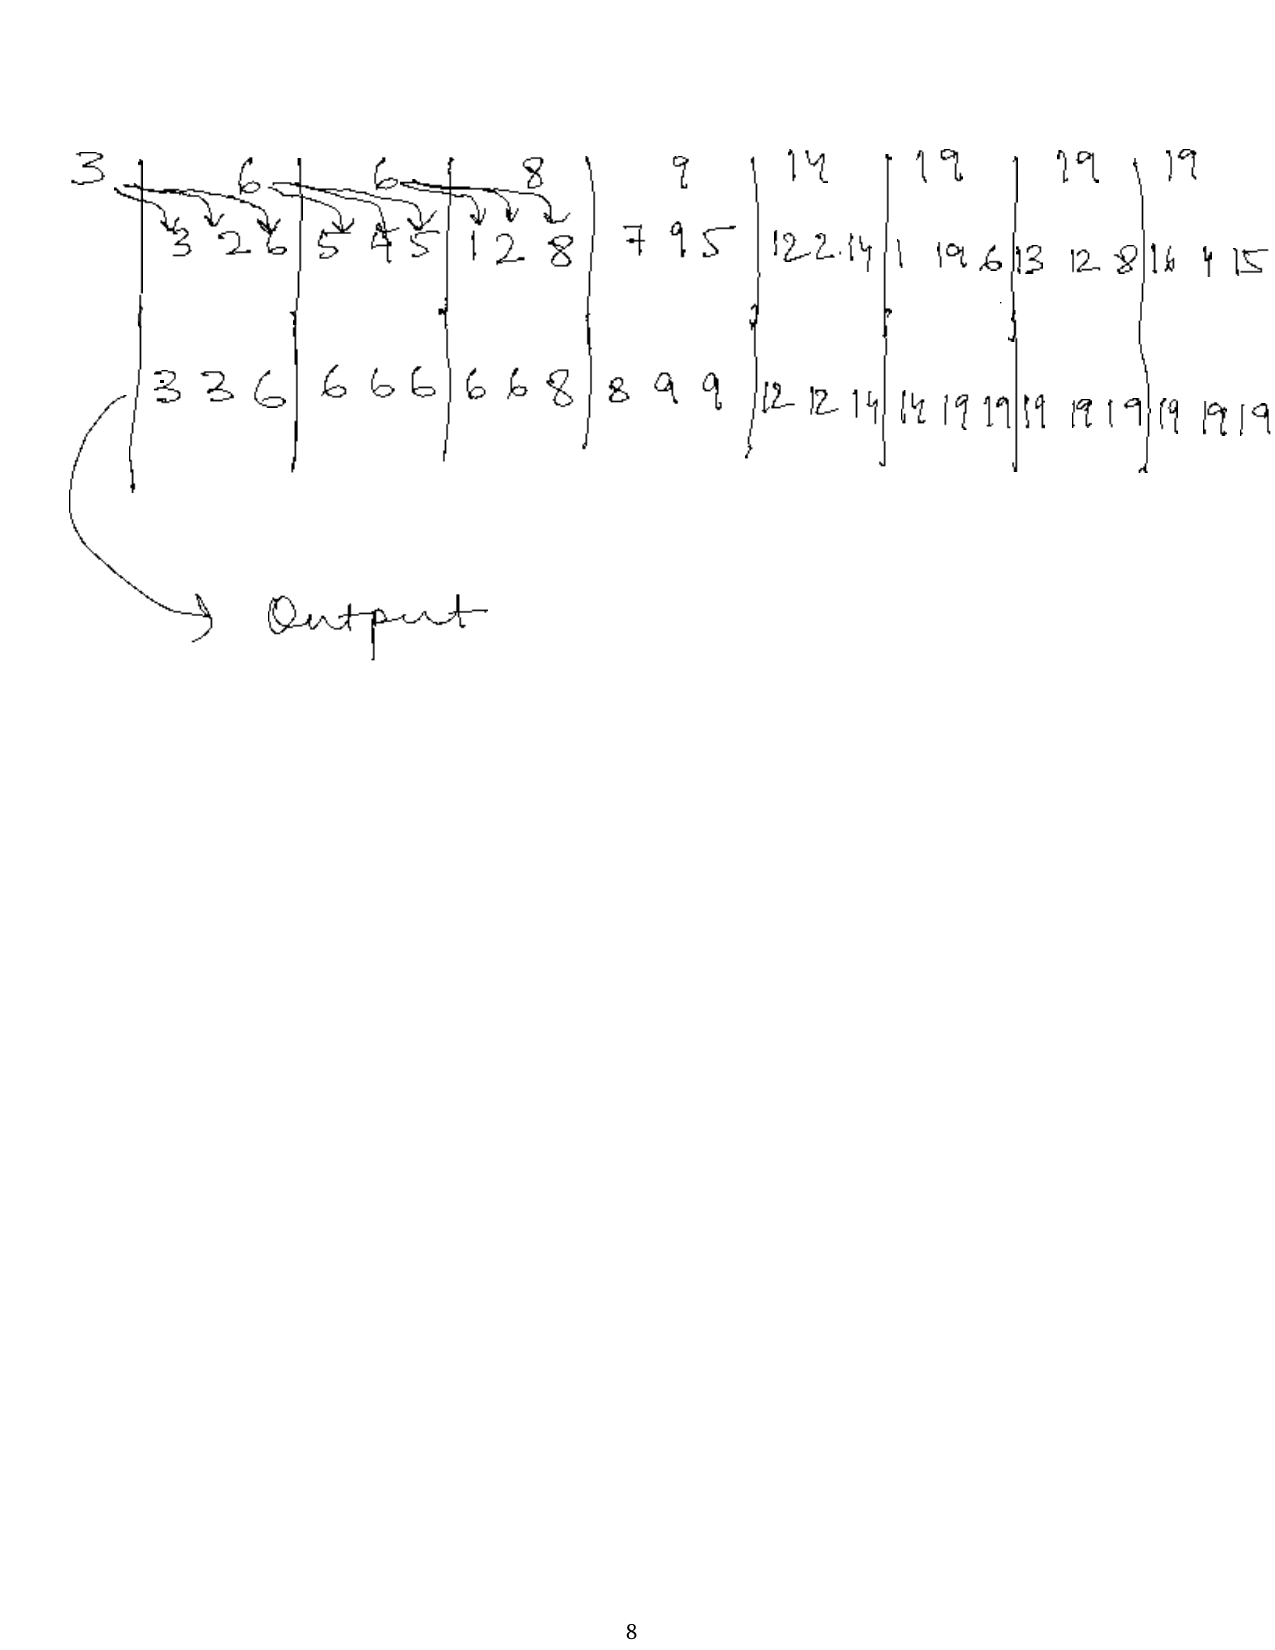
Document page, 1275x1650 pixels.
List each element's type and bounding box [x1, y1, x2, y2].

picture [1072, 399, 1092, 428]
picture [1203, 246, 1212, 277]
picture [69, 156, 736, 644]
picture [901, 156, 1045, 472]
picture [1057, 150, 1099, 183]
picture [937, 242, 1002, 271]
picture [1233, 248, 1270, 276]
picture [897, 239, 904, 268]
picture [1160, 398, 1178, 434]
picture [745, 149, 892, 468]
picture [268, 593, 488, 662]
picture [1071, 158, 1176, 473]
picture [1166, 149, 1198, 183]
picture [916, 149, 963, 183]
picture [1240, 403, 1272, 436]
picture [70, 152, 105, 185]
picture [1203, 401, 1227, 436]
